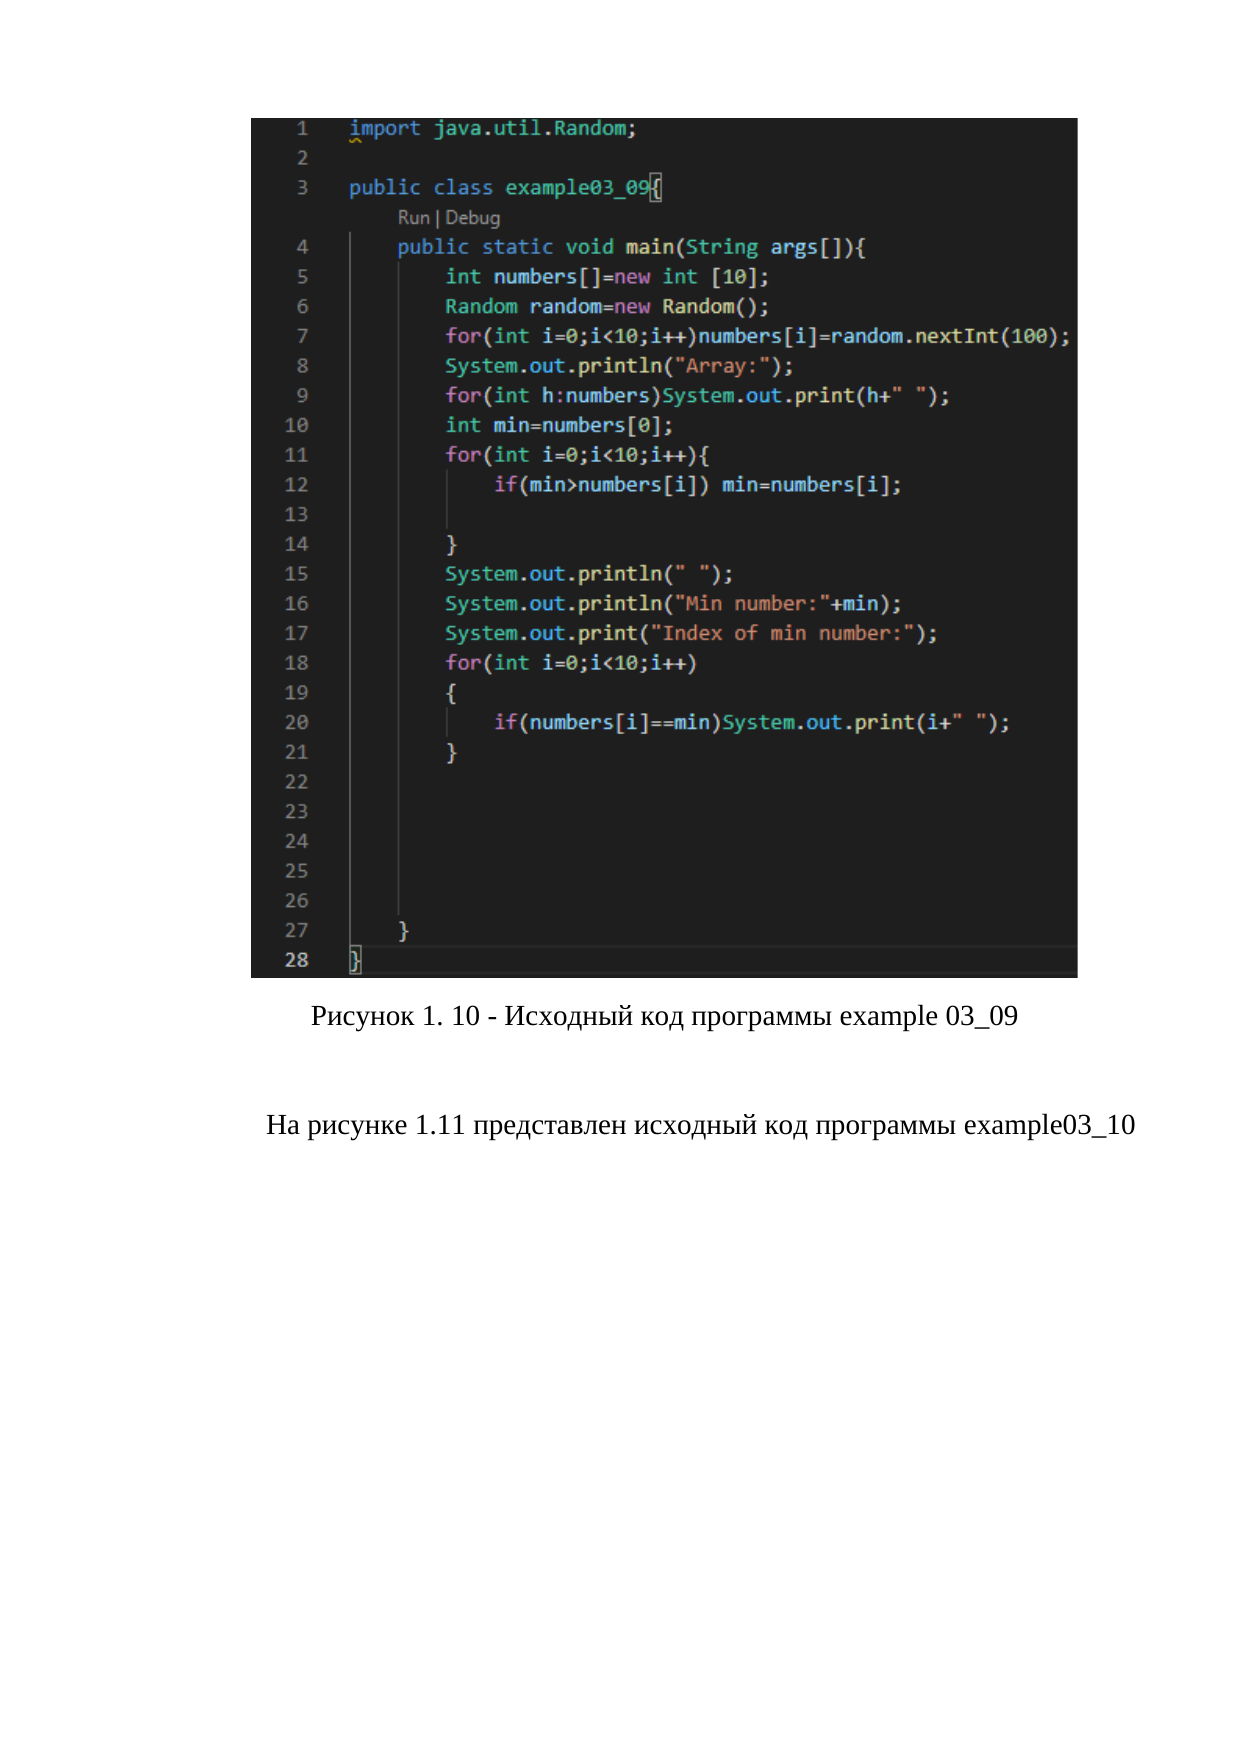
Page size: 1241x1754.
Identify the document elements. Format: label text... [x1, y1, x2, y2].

picture [251, 118, 1078, 978]
text На рисунке 1.11 представлен исходный код программы example03_10 [177, 1107, 1152, 1141]
